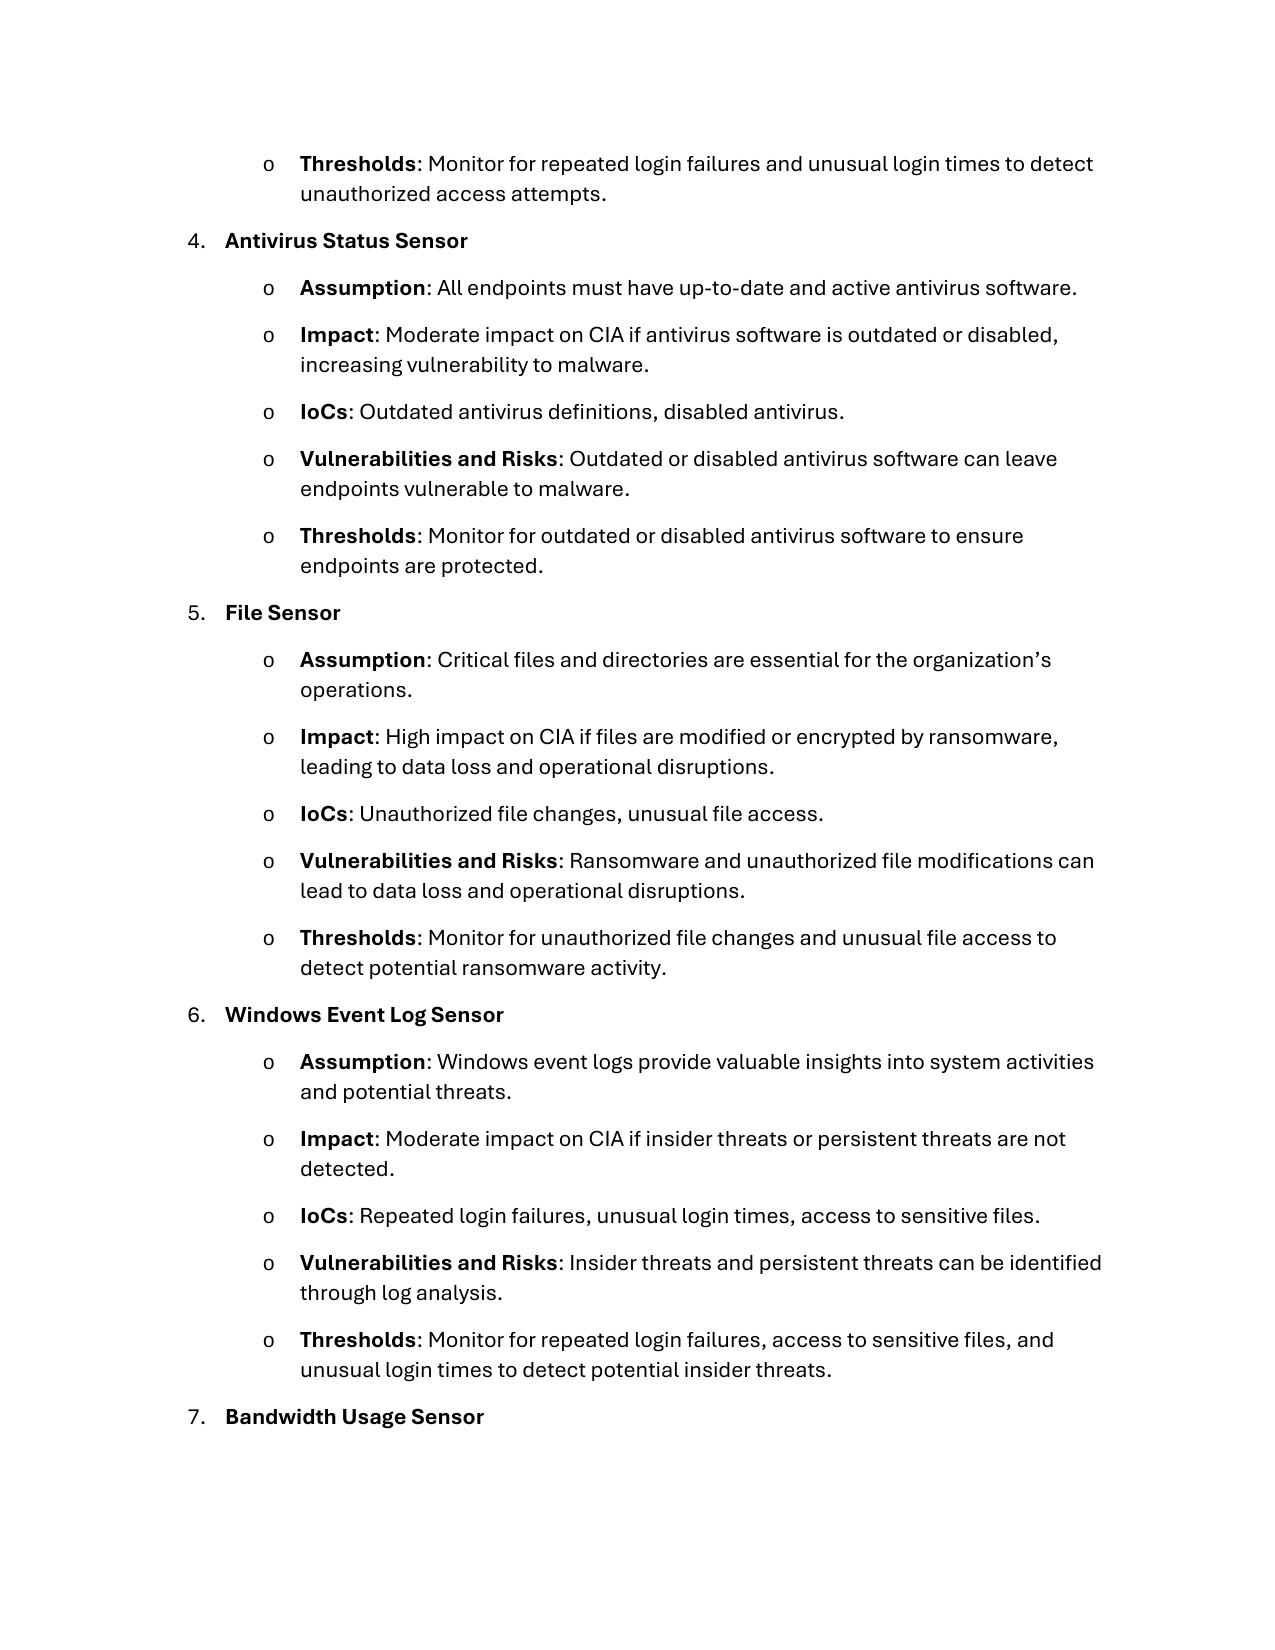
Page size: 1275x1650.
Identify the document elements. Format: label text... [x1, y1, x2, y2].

list Vulnerabilities and Risks: Insider threats and persistent threats can be identified through log analysis. [262, 1249, 1125, 1307]
list Vulnerabilities and Risks: Ransomware and unauthorized file modifications can lead to data loss and operational disruptions. [262, 847, 1125, 905]
list Thresholds: Monitor for unauthorized file changes and unusual file access to detect potential ransomware activity. [262, 924, 1125, 982]
list IoCs: Repeated login failures, unusual login times, access to sensitive files. [262, 1202, 1125, 1230]
list Thresholds: Monitor for repeated login failures, access to sensitive files, and unusual login times to detect potential insider threats. [262, 1326, 1125, 1384]
list Impact: High impact on CIA if files are modified or encrypted by ransomware, leading to data loss and operational disruptions. [262, 723, 1125, 781]
list Antivirus Status Sensor [187, 227, 1125, 255]
list Impact: Moderate impact on CIA if insider threats or persistent threats are not detected. [262, 1125, 1125, 1183]
list File Sensor [187, 599, 1125, 627]
list IoCs: Outdated antivirus definitions, disabled antivirus. [262, 398, 1125, 426]
list Thresholds: Monitor for outdated or disabled antivirus software to ensure endpoints are protected. [262, 522, 1125, 580]
list Assumption: All endpoints must have up-to-date and active antivirus software. [262, 274, 1125, 302]
list Bandwidth Usage Sensor [187, 1403, 1125, 1431]
list IoCs: Unauthorized file changes, unusual file access. [262, 800, 1125, 828]
list Assumption: Critical files and directories are essential for the organization’s operations. [262, 646, 1125, 704]
list Assumption: Windows event logs provide valuable insights into system activities and potential threats. [262, 1048, 1125, 1106]
list Thresholds: Monitor for repeated login failures and unusual login times to detect unauthorized access attempts. [262, 150, 1125, 208]
list Vulnerabilities and Risks: Outdated or disabled antivirus software can leave endpoints vulnerable to malware. [262, 445, 1125, 503]
list Impact: Moderate impact on CIA if antivirus software is outdated or disabled, increasing vulnerability to malware. [262, 321, 1125, 379]
list Windows Event Log Sensor [187, 1001, 1125, 1029]
